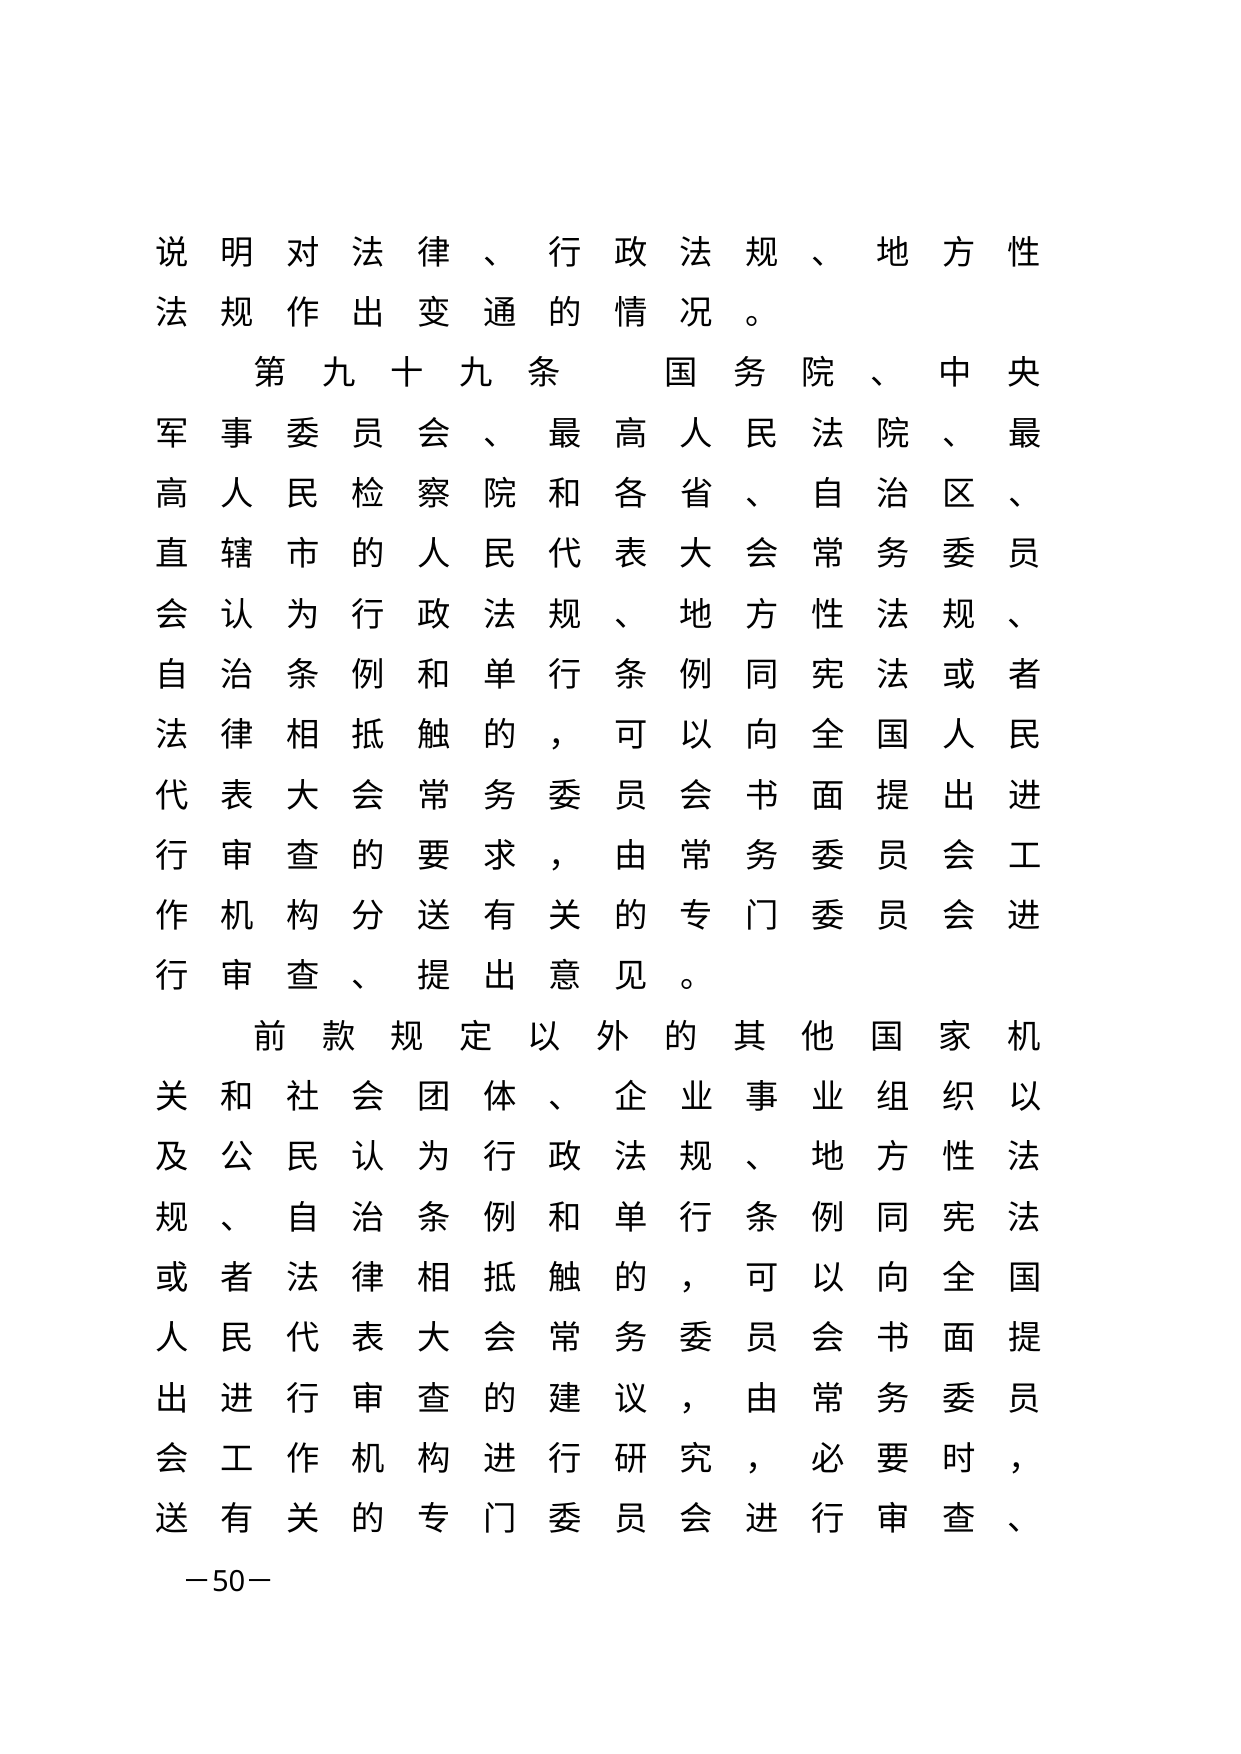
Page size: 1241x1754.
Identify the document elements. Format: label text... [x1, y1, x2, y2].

text 前款规定以外的其他国家机关和社会团体、企业事业组织以及公民认为行政法规、地方性法规、自治条例和单行条例同宪法或者法律相抵触的，可以向全国人民代表大会常务委员会书面提出进行审查的建议，由常务委员会工作机构进行研究，必要时，送有关的专门委员会进行审查、提出意见。 [155, 1003, 1073, 1546]
text （五）根据授权制定的法规应当报授权决定规定的机关备案；经济特区法规报送备案时，应当说明对法律、行政法规、地方性法规作出变通的情况。 [155, 219, 1073, 340]
text 第九十九条 国务院、中央军事委员会、最高人民法院、最高人民检察院和各省、自治区、直辖市的人民代表大会常务委员会认为行政法规、地方性法规、自治条例和单行条例同宪法或者法律相抵触的，可以向全国人民代表大会常务委员会书面提出进行审查的要求，由常务委员会工作机构分送有关的专门委员会进行审查、提出意见。 [155, 340, 1073, 1003]
